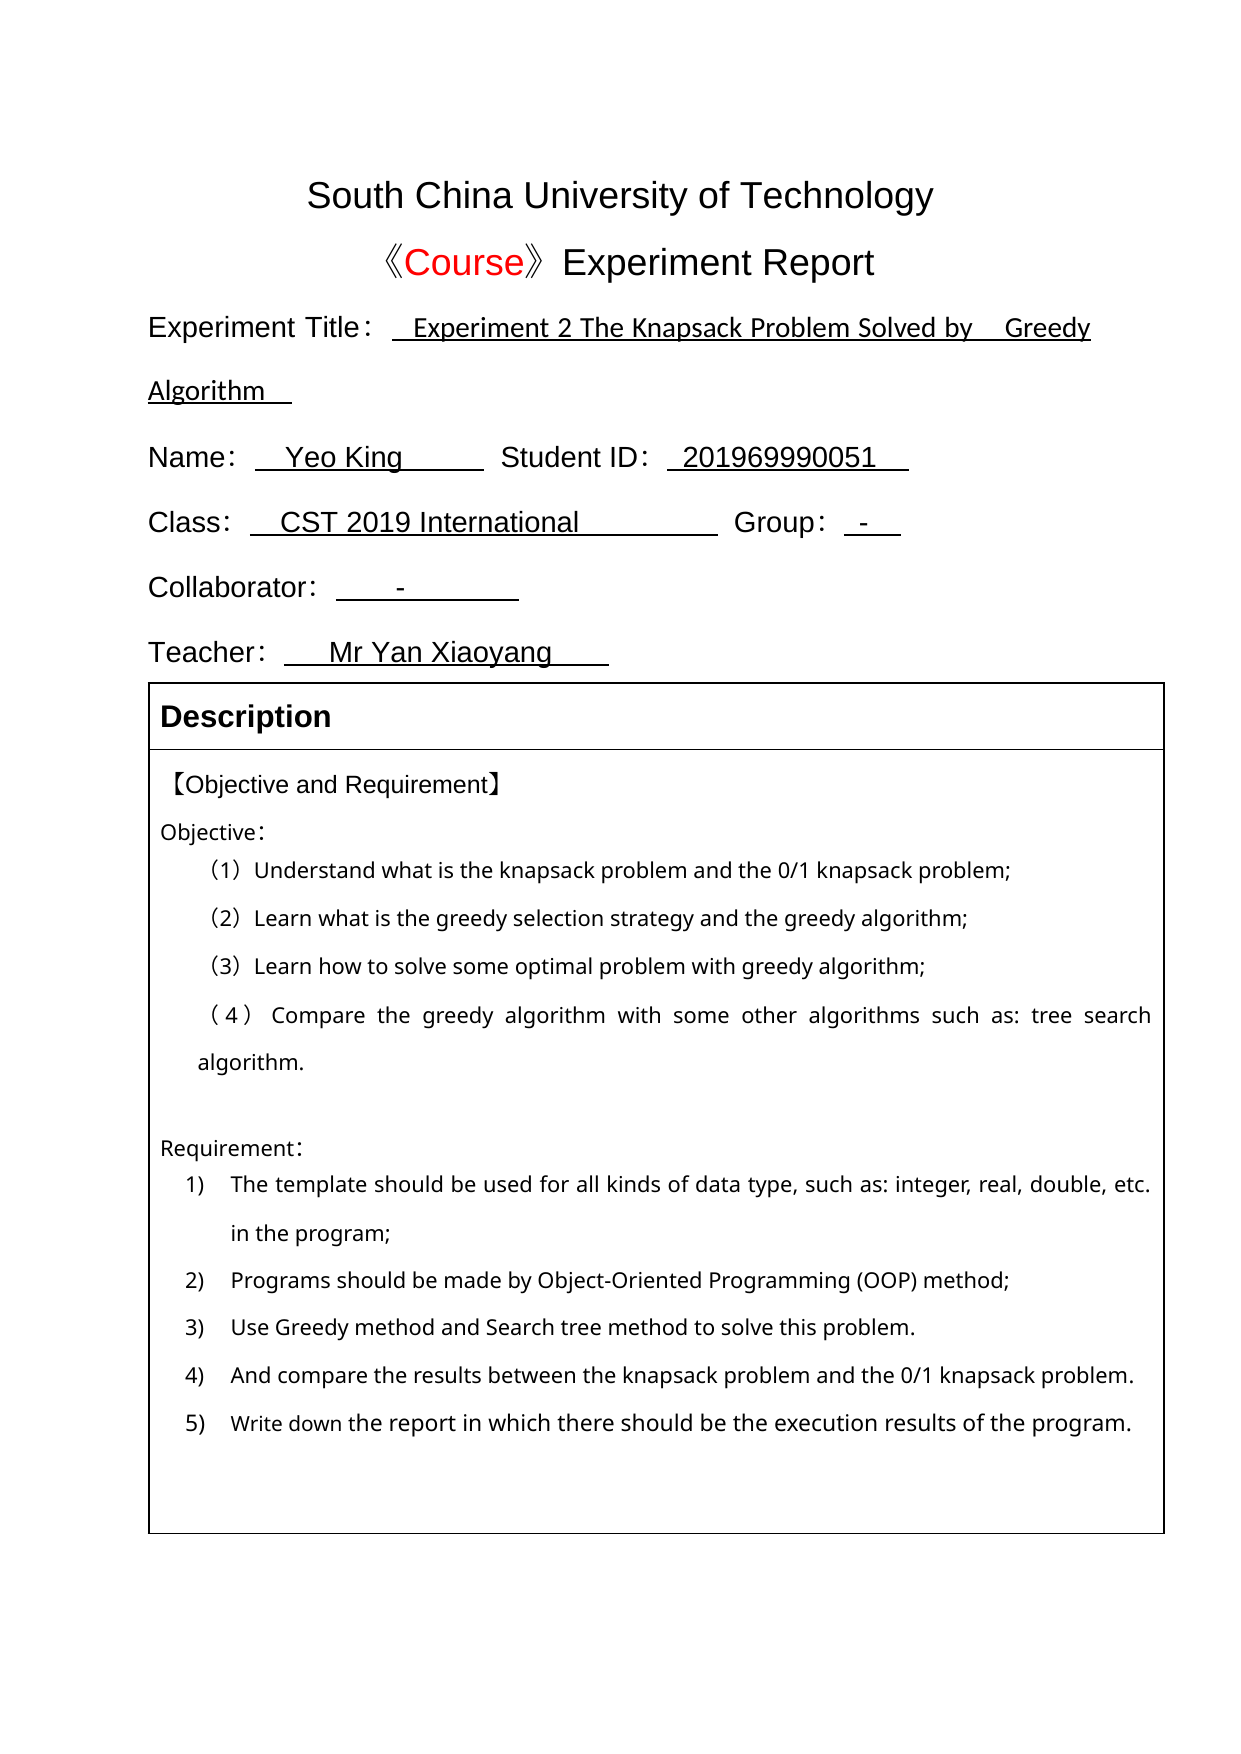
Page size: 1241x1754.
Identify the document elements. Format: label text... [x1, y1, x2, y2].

text Experiment Title： Experiment 2 The Knapsack Problem Solved by Greedy Algorithm [148, 292, 1092, 422]
text Name： Yeo King Student ID： 201969990051 [148, 422, 1092, 487]
text Teacher： Mr Yan Xiaoyang [148, 617, 1092, 682]
text 《Course》Experiment Report [148, 227, 1092, 292]
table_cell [150, 750, 1163, 1533]
text Class： CST 2019 International Group： - [148, 487, 1092, 552]
text South China University of Technology [148, 162, 1092, 227]
table_header Description [150, 684, 1163, 749]
text Collaborator： - [148, 552, 1092, 617]
